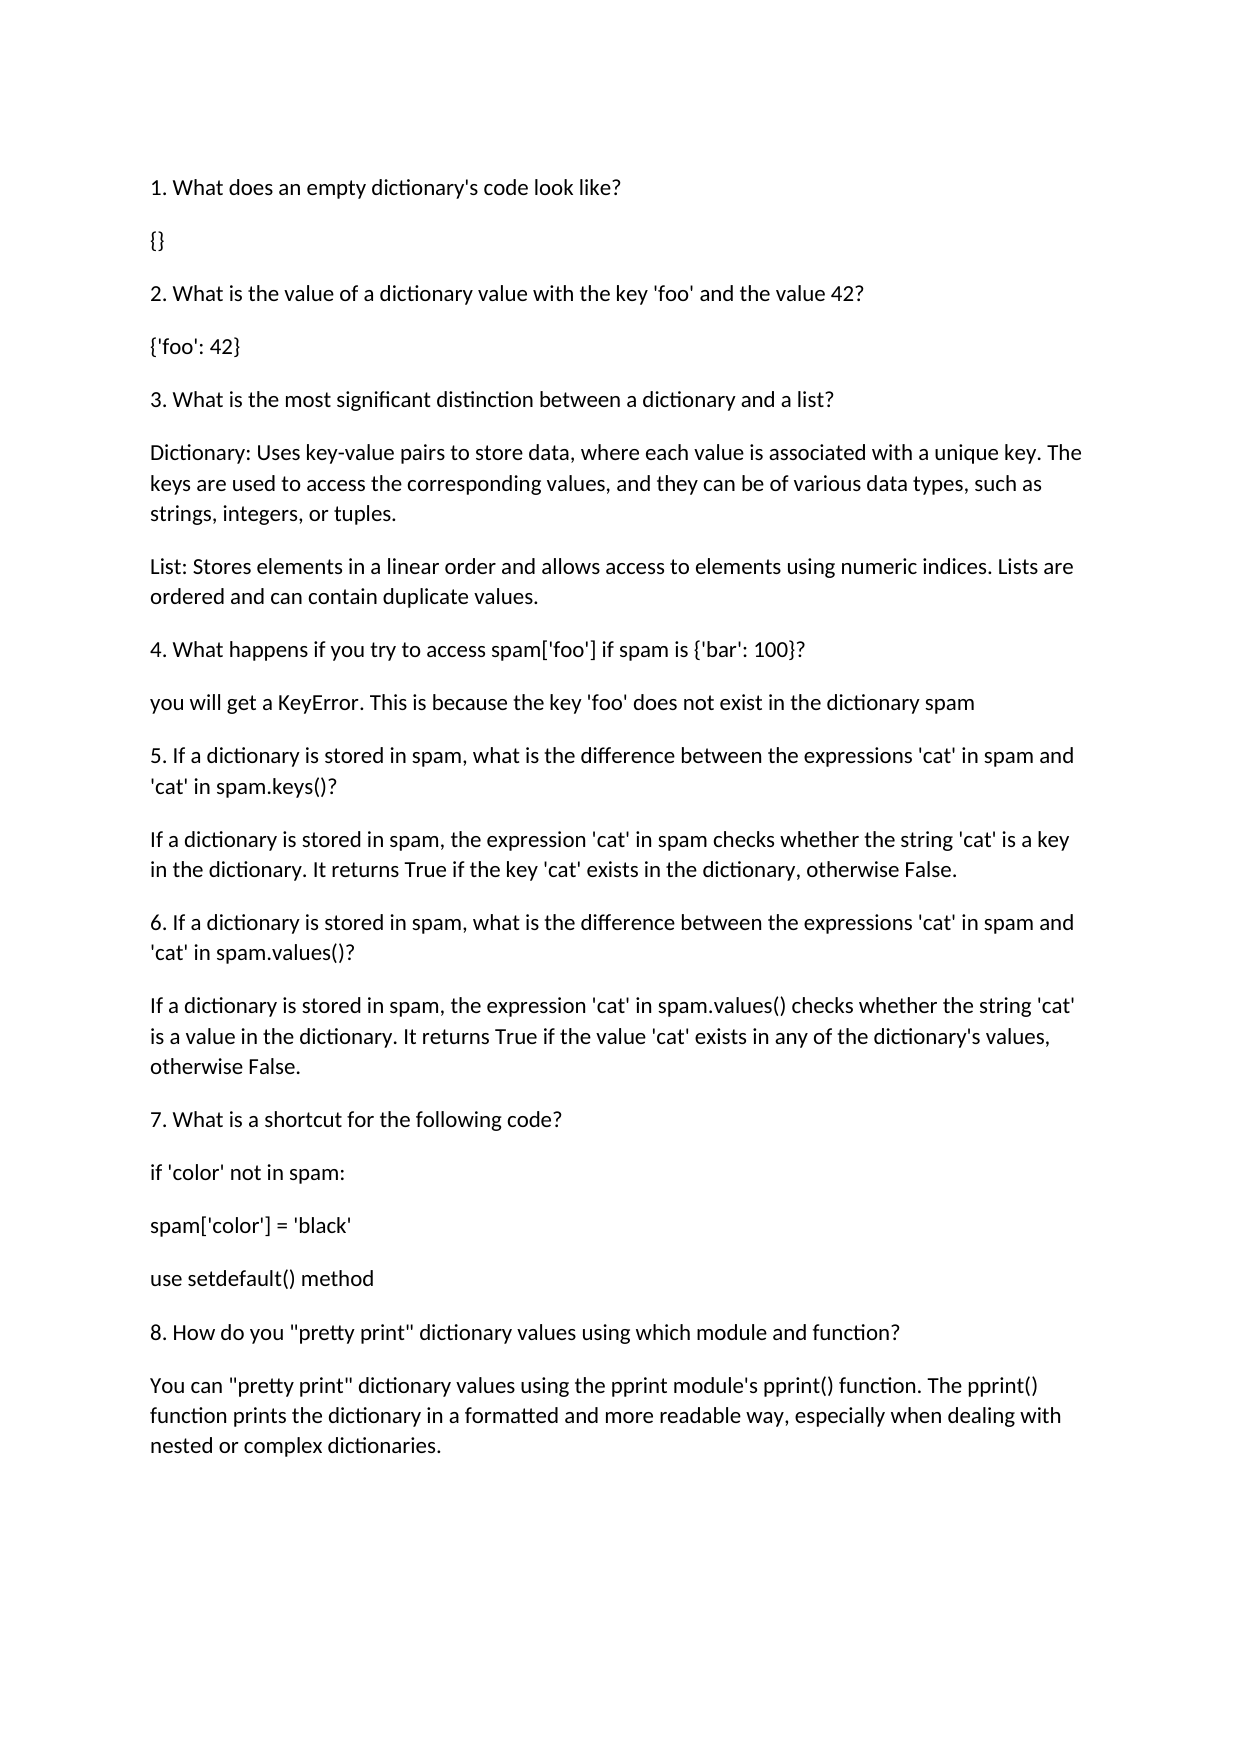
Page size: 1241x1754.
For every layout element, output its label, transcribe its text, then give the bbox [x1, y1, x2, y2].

text {'foo': 42} [150, 332, 1090, 360]
text 3. What is the most significant distinction between a dictionary and a list? [150, 385, 1090, 413]
text 2. What is the value of a dictionary value with the key 'foo' and the value 42? [150, 279, 1090, 307]
text use setdefault() method [150, 1264, 1090, 1293]
text you will get a KeyError. This is because the key 'foo' does not exist in the dictionary spam [150, 688, 1090, 717]
text If a dictionary is stored in spam, the expression 'cat' in spam checks whether the string 'cat' is a key in the dictionary. It returns True if the key 'cat' exists in the dictionary, otherwise False. [150, 825, 1090, 883]
text {} [150, 226, 1090, 254]
text 4. What happens if you try to access spam['foo'] if spam is {'bar': 100}? [150, 635, 1090, 663]
text 7. What is a shortcut for the following code? [150, 1105, 1090, 1133]
text 1. What does an empty dictionary's code look like? [150, 173, 1090, 201]
text 6. If a dictionary is stored in spam, what is the difference between the expressions 'cat' in spam and 'cat' in spam.values()? [150, 908, 1090, 967]
text 5. If a dictionary is stored in spam, what is the difference between the expressions 'cat' in spam and 'cat' in spam.keys()? [150, 742, 1090, 800]
text List: Stores elements in a linear order and allows access to elements using numeric indices. Lists are ordered and can contain duplicate values. [150, 552, 1090, 610]
text spam['color'] = 'black' [150, 1211, 1090, 1239]
text If a dictionary is stored in spam, the expression 'cat' in spam.values() checks whether the string 'cat' is a value in the dictionary. It returns True if the value 'cat' exists in any of the dictionary's values, otherwise False. [150, 992, 1090, 1080]
text if 'color' not in spam: [150, 1158, 1090, 1186]
text You can "pretty print" dictionary values using the pprint module's pprint() function. The pprint() function prints the dictionary in a formatted and more readable way, especially when dealing with nested or complex dictionaries. [150, 1371, 1090, 1459]
text Dictionary: Uses key-value pairs to store data, where each value is associated with a unique key. The keys are used to access the corresponding values, and they can be of various data types, such as strings, integers, or tuples. [150, 438, 1090, 527]
text 8. How do you "pretty print" dictionary values using which module and function? [150, 1318, 1090, 1346]
